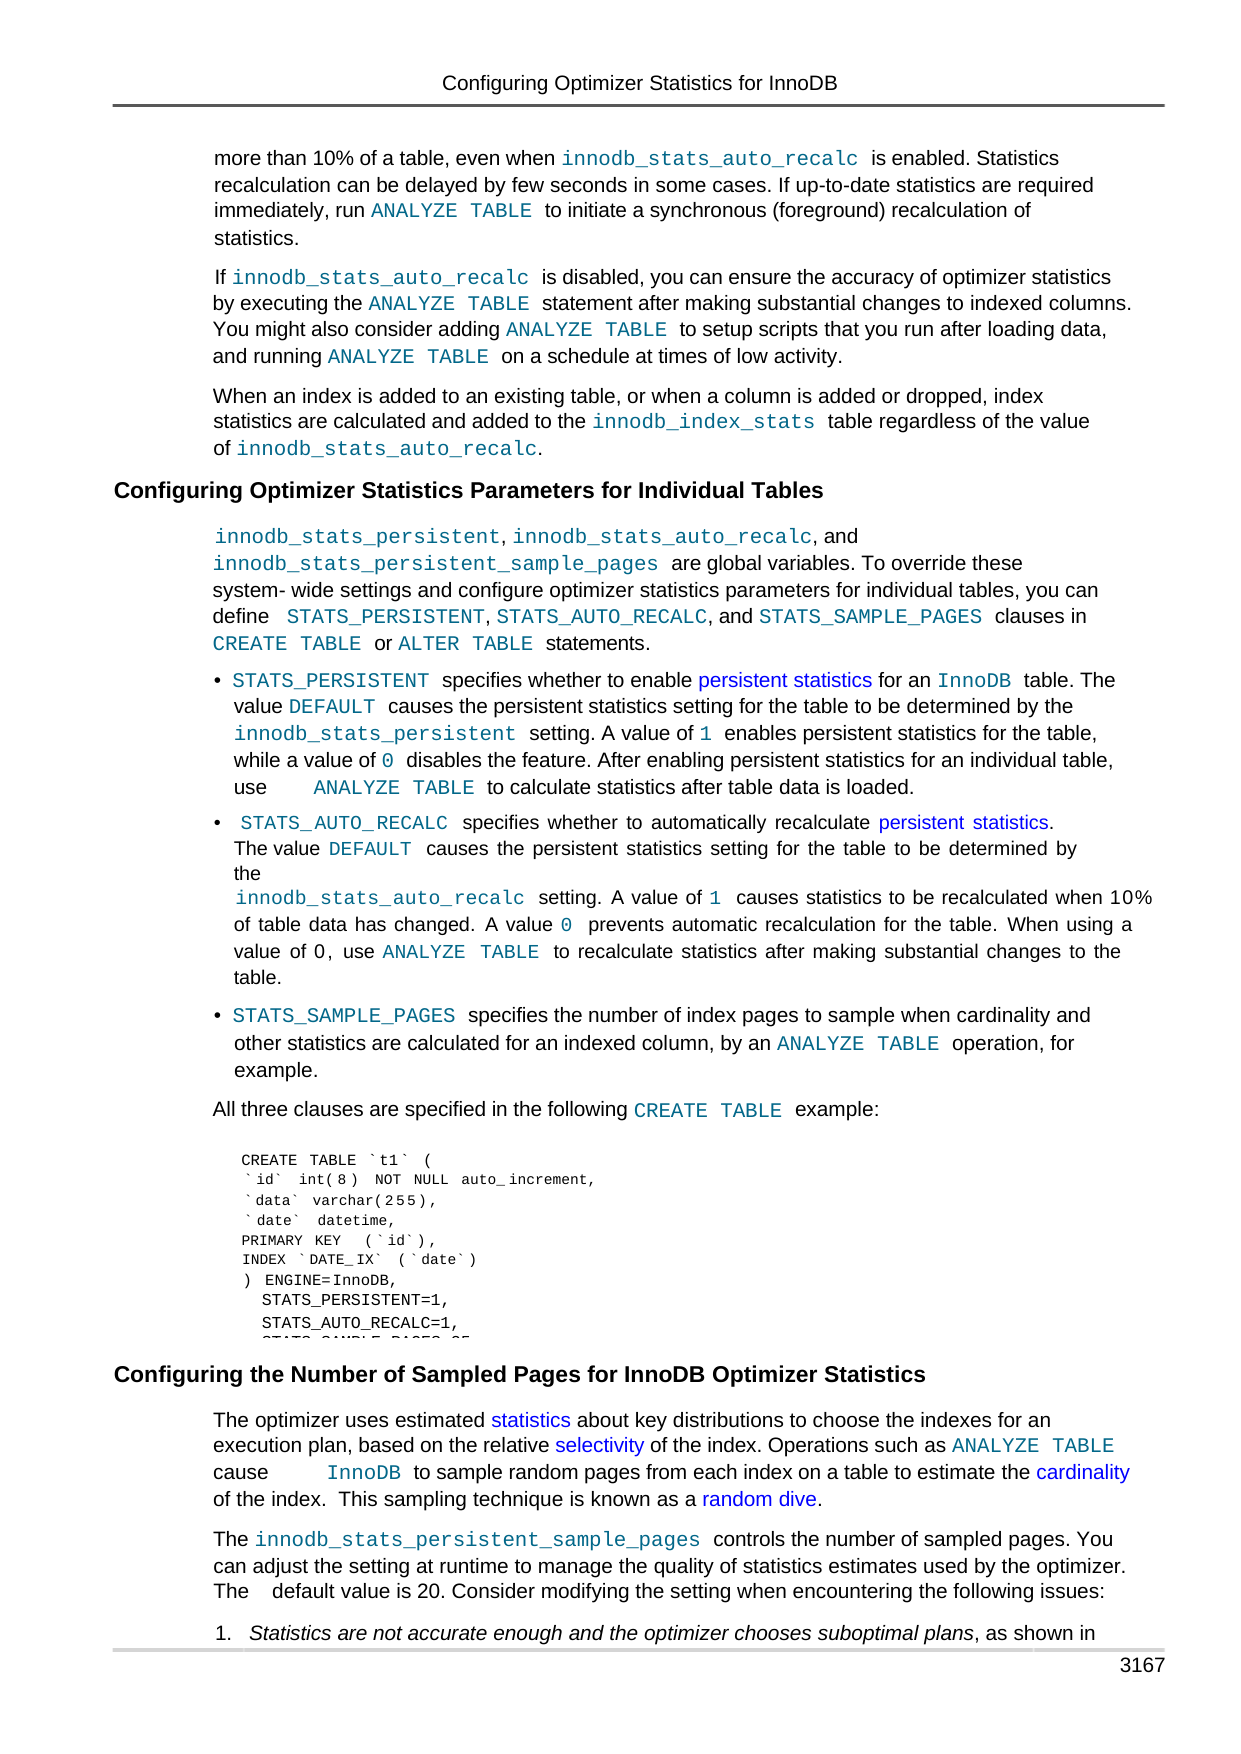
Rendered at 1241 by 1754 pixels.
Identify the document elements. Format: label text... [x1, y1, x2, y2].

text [215, 1620, 1157, 1644]
text When an index is added to an existing table, or when a column is added or dropped, index statistics are calculated and added to the innodb_index_stats table regardless of the value of innodb_stats_auto_recalc. [213, 383, 1112, 461]
picture [112, 1648, 1166, 1652]
text more than 10% of a table, even when innodb_stats_auto_recalc is enabled. Statistics recalculation can be delayed by few seconds in some cases. If up-to-date statistics are required immediately, run ANALYZE TABLE to initiate a synchronous (foreground) recalculation of statistics. [214, 146, 1122, 249]
text The optimizer uses estimated statistics about key distributions to choose the indexes for an execution plan, based on the relative selectivity of the index. Operations such as ANALYZE TABLE cause InnoDB to sample random pages from each index on a table to estimate the cardinality of the index. This sampling technique is known as a random dive. [213, 1408, 1146, 1510]
text If innodb_stats_auto_recalc is disabled, you can ensure the accuracy of optimizer statistics by executing the ANALYZE TABLE statement after making substantial changes to indexed columns. You might also consider adding ANALYZE TABLE to setup scripts that you run after loading data, and running ANALYZE TABLE on a schedule at times of low activity. [212, 265, 1146, 369]
text Configuring the Number of Sampled Pages for InnoDB Optimizer Statistics [113, 1361, 1167, 1393]
text Configuring Optimizer Statistics Parameters for Individual Tables [113, 477, 1167, 509]
text innodb_stats_persistent, innodb_stats_auto_recalc, and innodb_stats_persistent_sample_pages are global variables. To override these system- wide settings and configure optimizer statistics parameters for individual tables, you can define STATS_PERSISTENT, STATS_AUTO_RECALC, and STATS_SAMPLE_PAGES clauses in CREATE TABLE or ALTER TABLE statements. [212, 524, 1101, 656]
text All three clauses are specified in the following CREATE TABLE example: [212, 1098, 1167, 1126]
text • STATS_AUTO_RECALC specifies whether to automatically recalculate persistent statistics. The value DEFAULT causes the persistent statistics setting for the table to be determined by the [213, 811, 1099, 885]
text innodb_stats_auto_recalc setting. A value of 1 causes statistics to be recalculated when 10% of table data has changed. A value 0 prevents automatic recalculation for the table. When using a value of 0, use ANALYZE TABLE to recalculate statistics after making substantial changes to the table. [233, 886, 1154, 989]
text • STATS_SAMPLE_PAGES specifies the number of index pages to sample when cardinality and other statistics are calculated for an indexed column, by an ANALYZE TABLE operation, for example. [213, 1003, 1143, 1082]
text • STATS_PERSISTENT specifies whether to enable persistent statistics for an InnoDB table. The value DEFAULT causes the persistent statistics setting for the table to be determined by the innodb_stats_persistent setting. A value of 1 enables persistent statistics for the table, while a value of 0 disables the feature. After enabling persistent statistics for an individual table, use ANALYZE TABLE to calculate statistics after table data is loaded. [213, 667, 1146, 800]
text The innodb_stats_persistent_sample_pages controls the number of sampled pages. You can adjust the setting at runtime to manage the quality of statistics estimates used by the optimizer. The default value is 20. Consider modifying the setting when encountering the following issues: [213, 1527, 1152, 1603]
